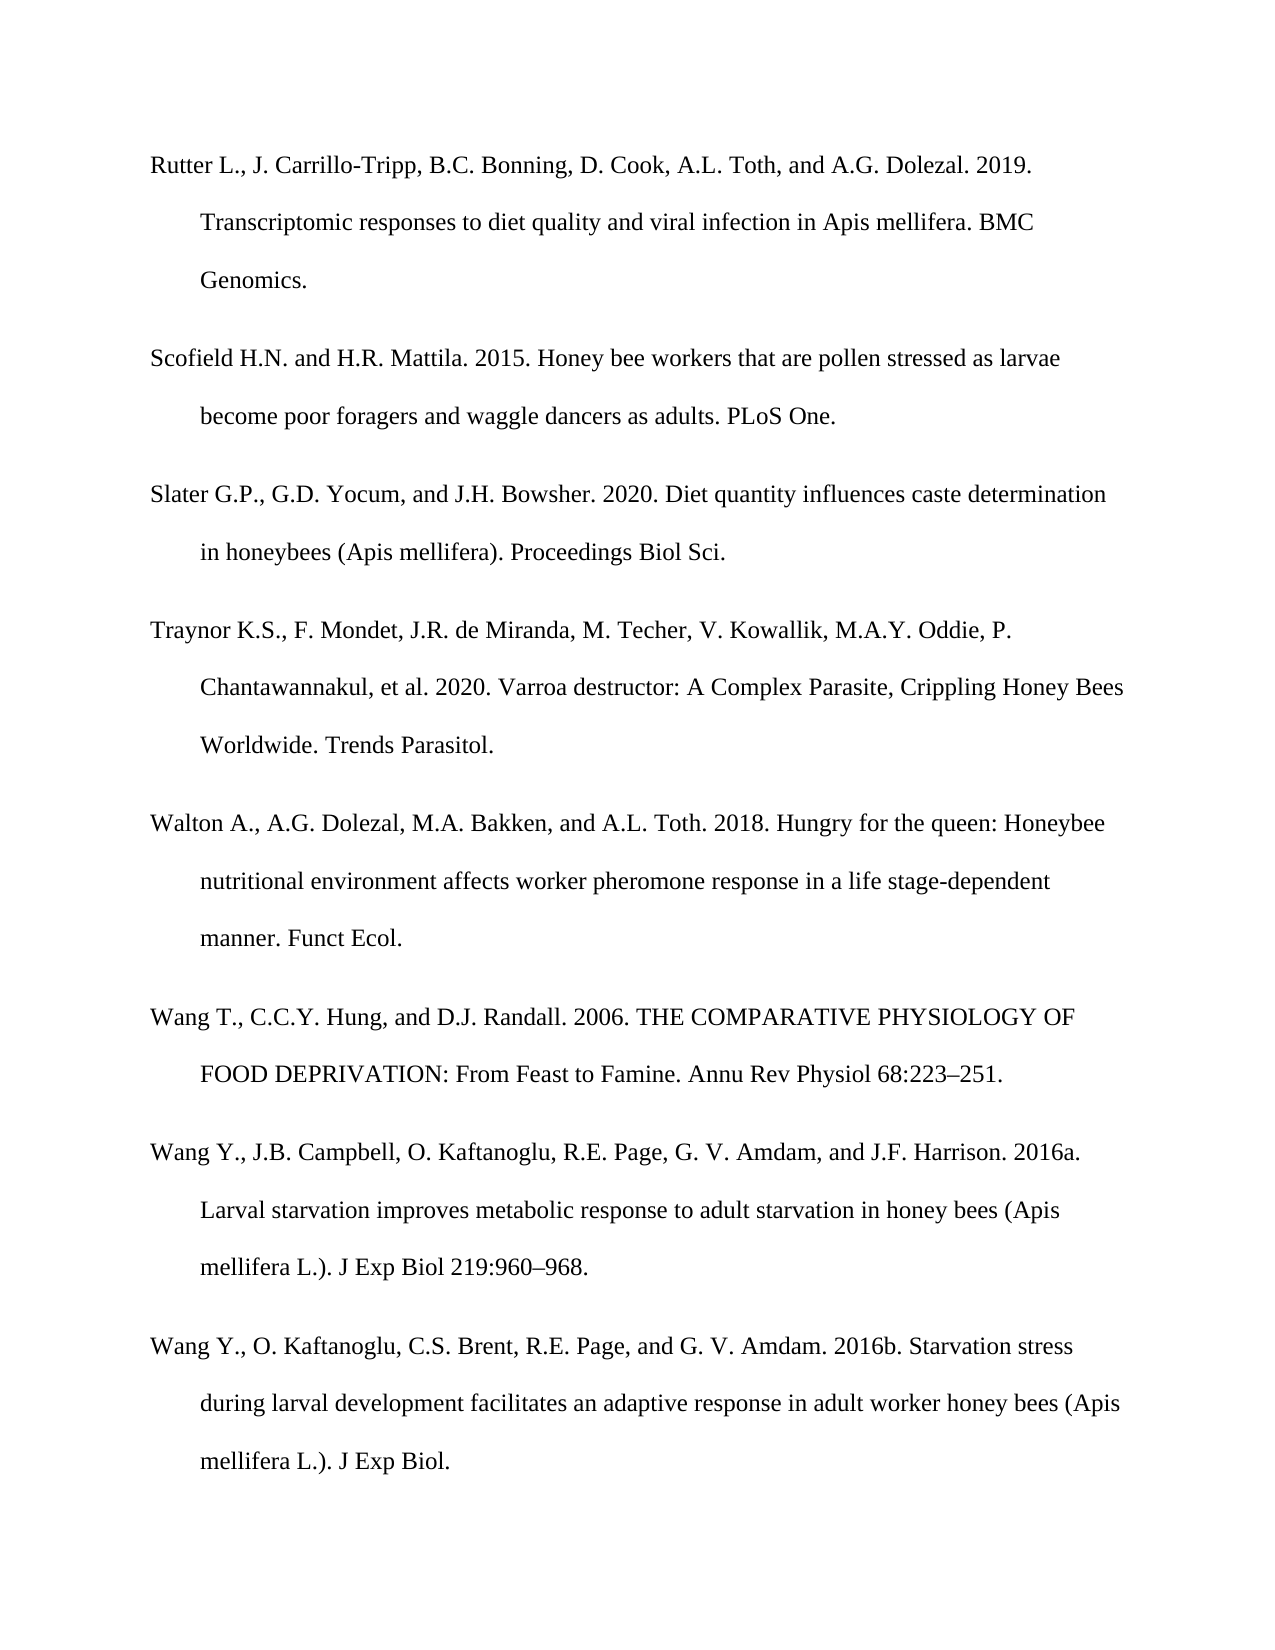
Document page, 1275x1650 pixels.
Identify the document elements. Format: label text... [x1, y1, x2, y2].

text Wang Y., O. Kaftanoglu, C.S. Brent, R.E. Page, and G. V. Amdam. 2016b. Starvation stress during larval development facilitates an adaptive response in adult worker honey bees (Apis mellifera L.). J Exp Biol. [150, 1331, 1125, 1474]
text Wang Y., J.B. Campbell, O. Kaftanoglu, R.E. Page, G. V. Amdam, and J.F. Harrison. 2016a. Larval starvation improves metabolic response to adult starvation in honey bees (Apis mellifera L.). J Exp Biol 219:960–968. [150, 1137, 1125, 1281]
text Traynor K.S., F. Mondet, J.R. de Miranda, M. Techer, V. Kowallik, M.A.Y. Oddie, P. Chantawannakul, et al. 2020. Varroa destructor: A Complex Parasite, Crippling Honey Bees Worldwide. Trends Parasitol. [150, 615, 1125, 759]
text Slater G.P., G.D. Yocum, and J.H. Bowsher. 2020. Diet quantity influences caste determination in honeybees (Apis mellifera). Proceedings Biol Sci. [150, 479, 1125, 565]
text Rutter L., J. Carrillo-Tripp, B.C. Bonning, D. Cook, A.L. Toth, and A.G. Dolezal. 2019. Transcriptomic responses to diet quality and viral infection in Apis mellifera. BMC Genomics. [150, 150, 1125, 294]
text Scofield H.N. and H.R. Mattila. 2015. Honey bee workers that are pollen stressed as larvae become poor foragers and waggle dancers as adults. PLoS One. [150, 343, 1125, 429]
text Wang T., C.C.Y. Hung, and D.J. Randall. 2006. THE COMPARATIVE PHYSIOLOGY OF FOOD DEPRIVATION: From Feast to Famine. Annu Rev Physiol 68:223–251. [150, 1002, 1125, 1088]
text Walton A., A.G. Dolezal, M.A. Bakken, and A.L. Toth. 2018. Hungry for the queen: Honeybee nutritional environment affects worker pheromone response in a life stage-dependent manner. Funct Ecol. [150, 808, 1125, 952]
